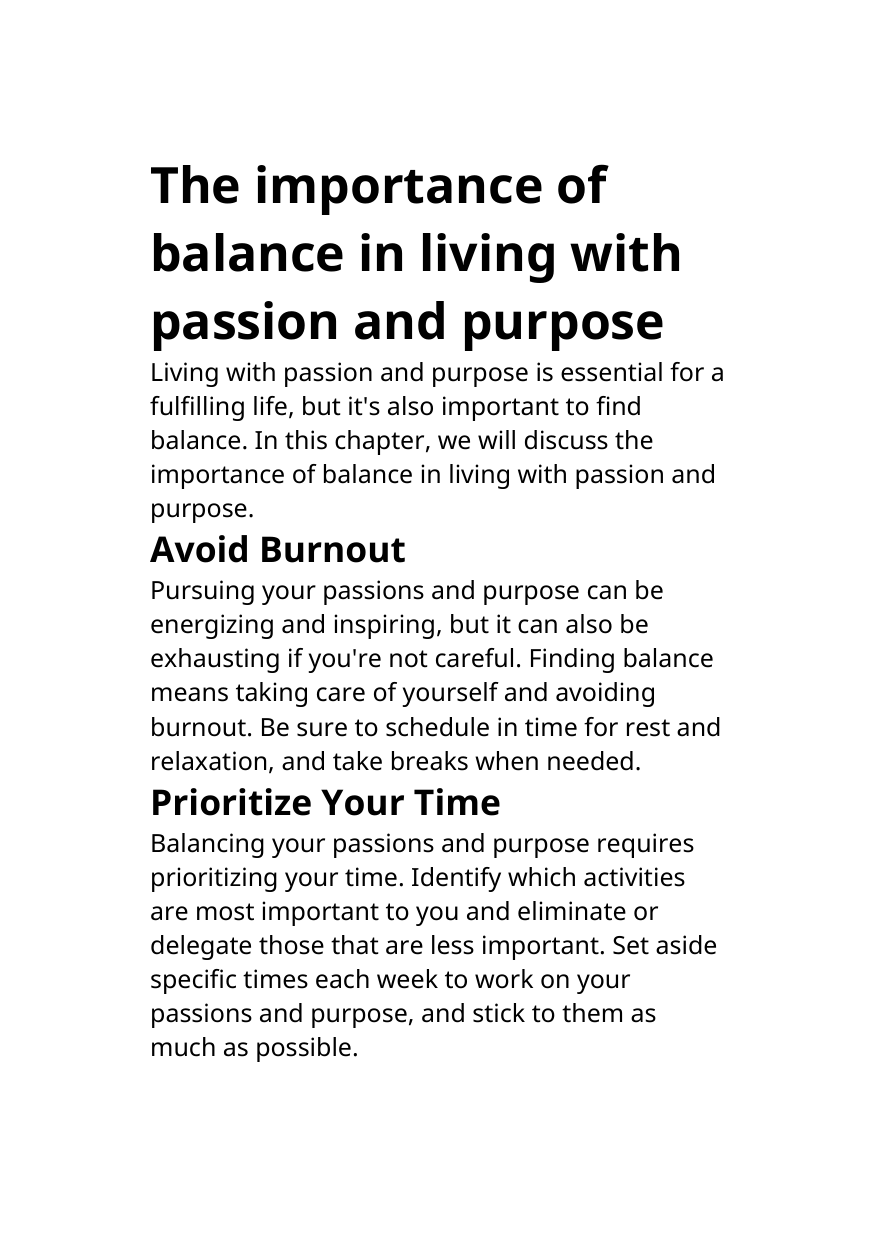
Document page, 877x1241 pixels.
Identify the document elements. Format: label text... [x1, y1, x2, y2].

subtitle The importance of balance in living with passion and purpose [150, 150, 727, 354]
subtitle Avoid Burnout [150, 525, 727, 573]
text Living with passion and purpose is essential for a fulfilling life, but it's also important to find balance. In this chapter, we will discuss the importance of balance in living with passion and purpose. [150, 354, 727, 525]
subtitle Prioritize Your Time [150, 777, 727, 826]
text Pursuing your passions and purpose can be energizing and inspiring, but it can also be exhausting if you're not careful. Finding balance means taking care of yourself and avoiding burnout. Be sure to schedule in time for rest and relaxation, and take breaks when needed. [150, 573, 727, 777]
text Balancing your passions and purpose requires prioritizing your time. Identify which activities are most important to you and eliminate or delegate those that are less important. Set aside specific times each week to work on your passions and purpose, and stick to them as much as possible. [150, 826, 727, 1064]
